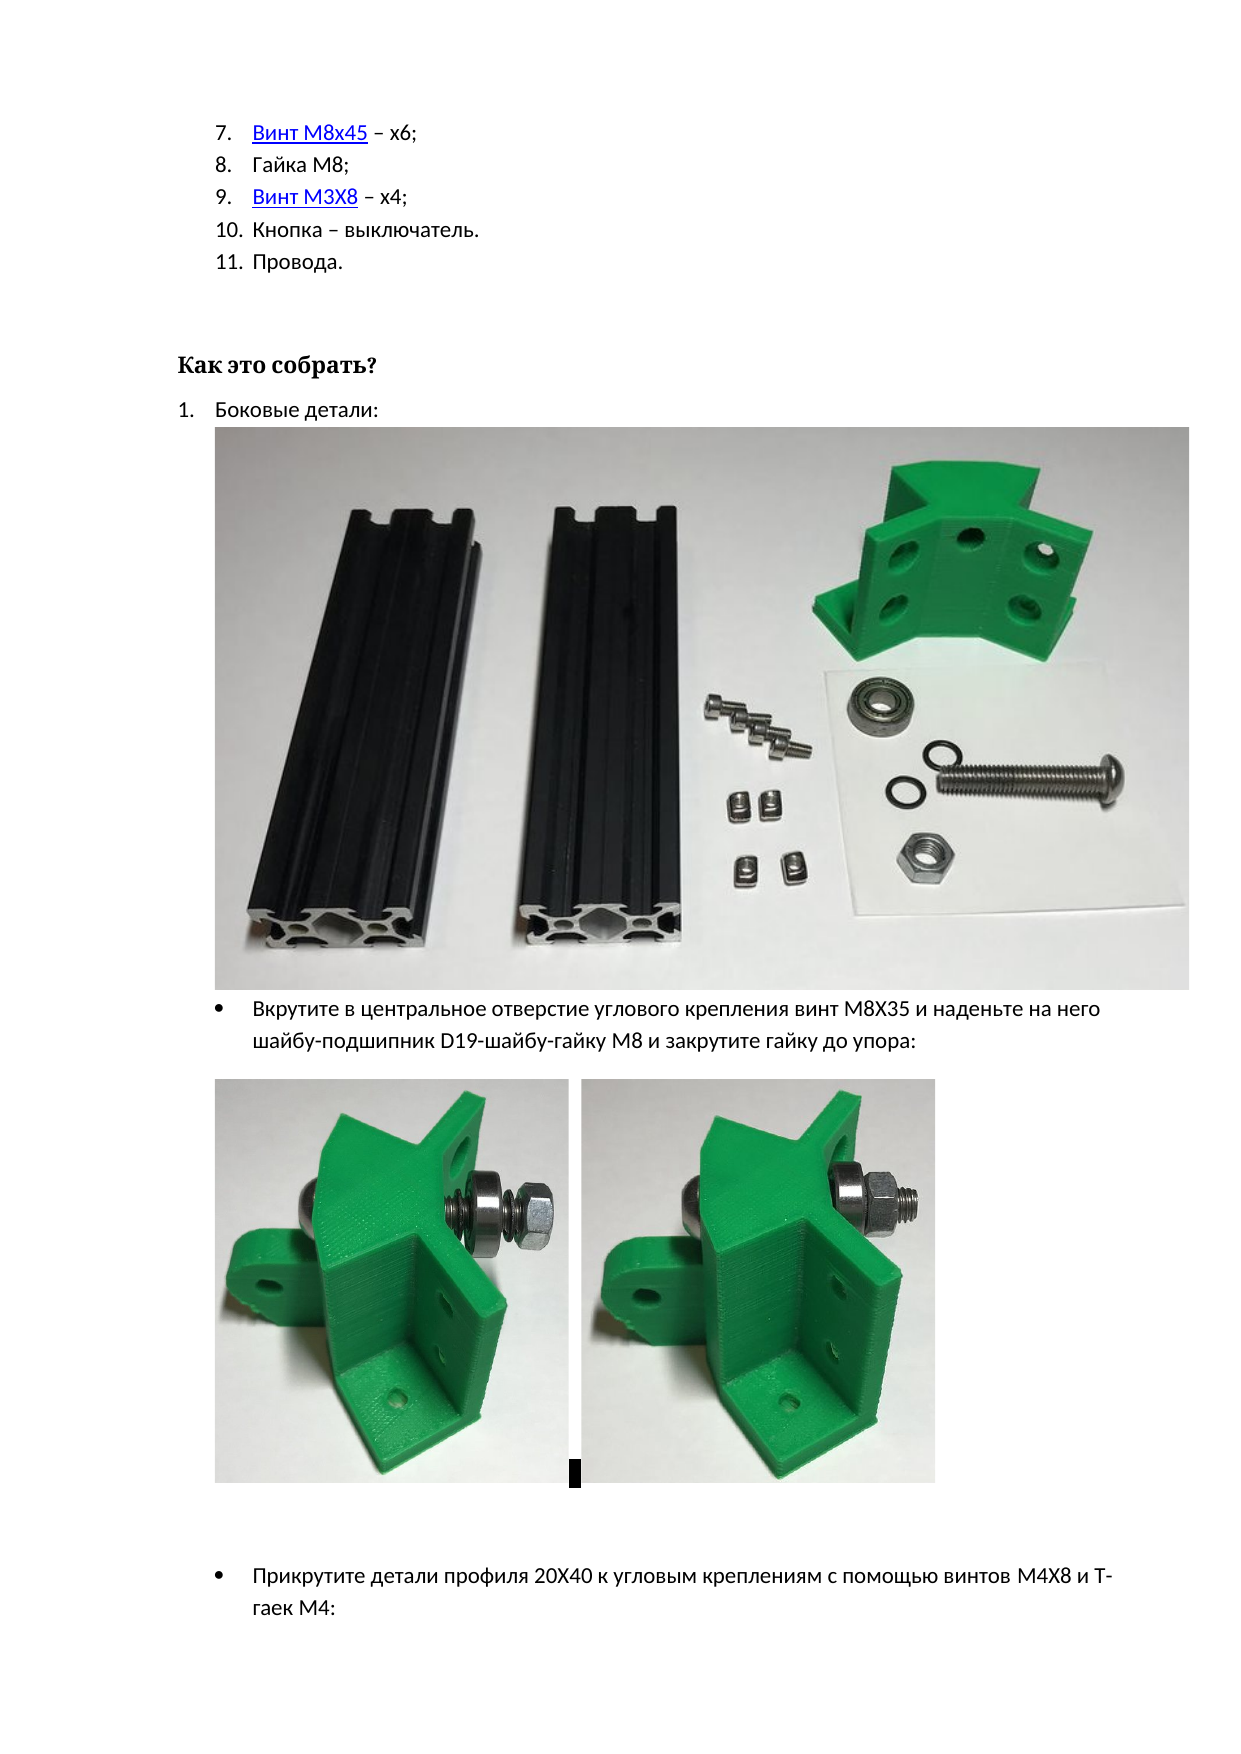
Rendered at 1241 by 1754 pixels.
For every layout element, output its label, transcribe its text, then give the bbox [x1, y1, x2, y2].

picture [214, 427, 1190, 990]
subtitle Как это собрать? [177, 353, 1152, 379]
list Прикрутите детали профиля 20Х40 к угловым креплениям с помощью винтов M4X8 и Т-гаек M4: [215, 1561, 1152, 1621]
list Провода. [215, 247, 1152, 275]
list Гайка М8; [215, 150, 1152, 178]
list Винт M8x45 – x6; [215, 118, 1152, 146]
list Кнопка – выключатель. [215, 215, 1152, 243]
picture [214, 1079, 569, 1483]
list Винт M3X8 – x4; [215, 182, 1152, 211]
list Вкрутите в центральное отверстие углового крепления винт М8Х35 и наденьте на него шайбу-подшипник D19-шайбу-гайку M8 и закрутите гайку до упора: [215, 994, 1152, 1054]
picture [581, 1079, 936, 1483]
